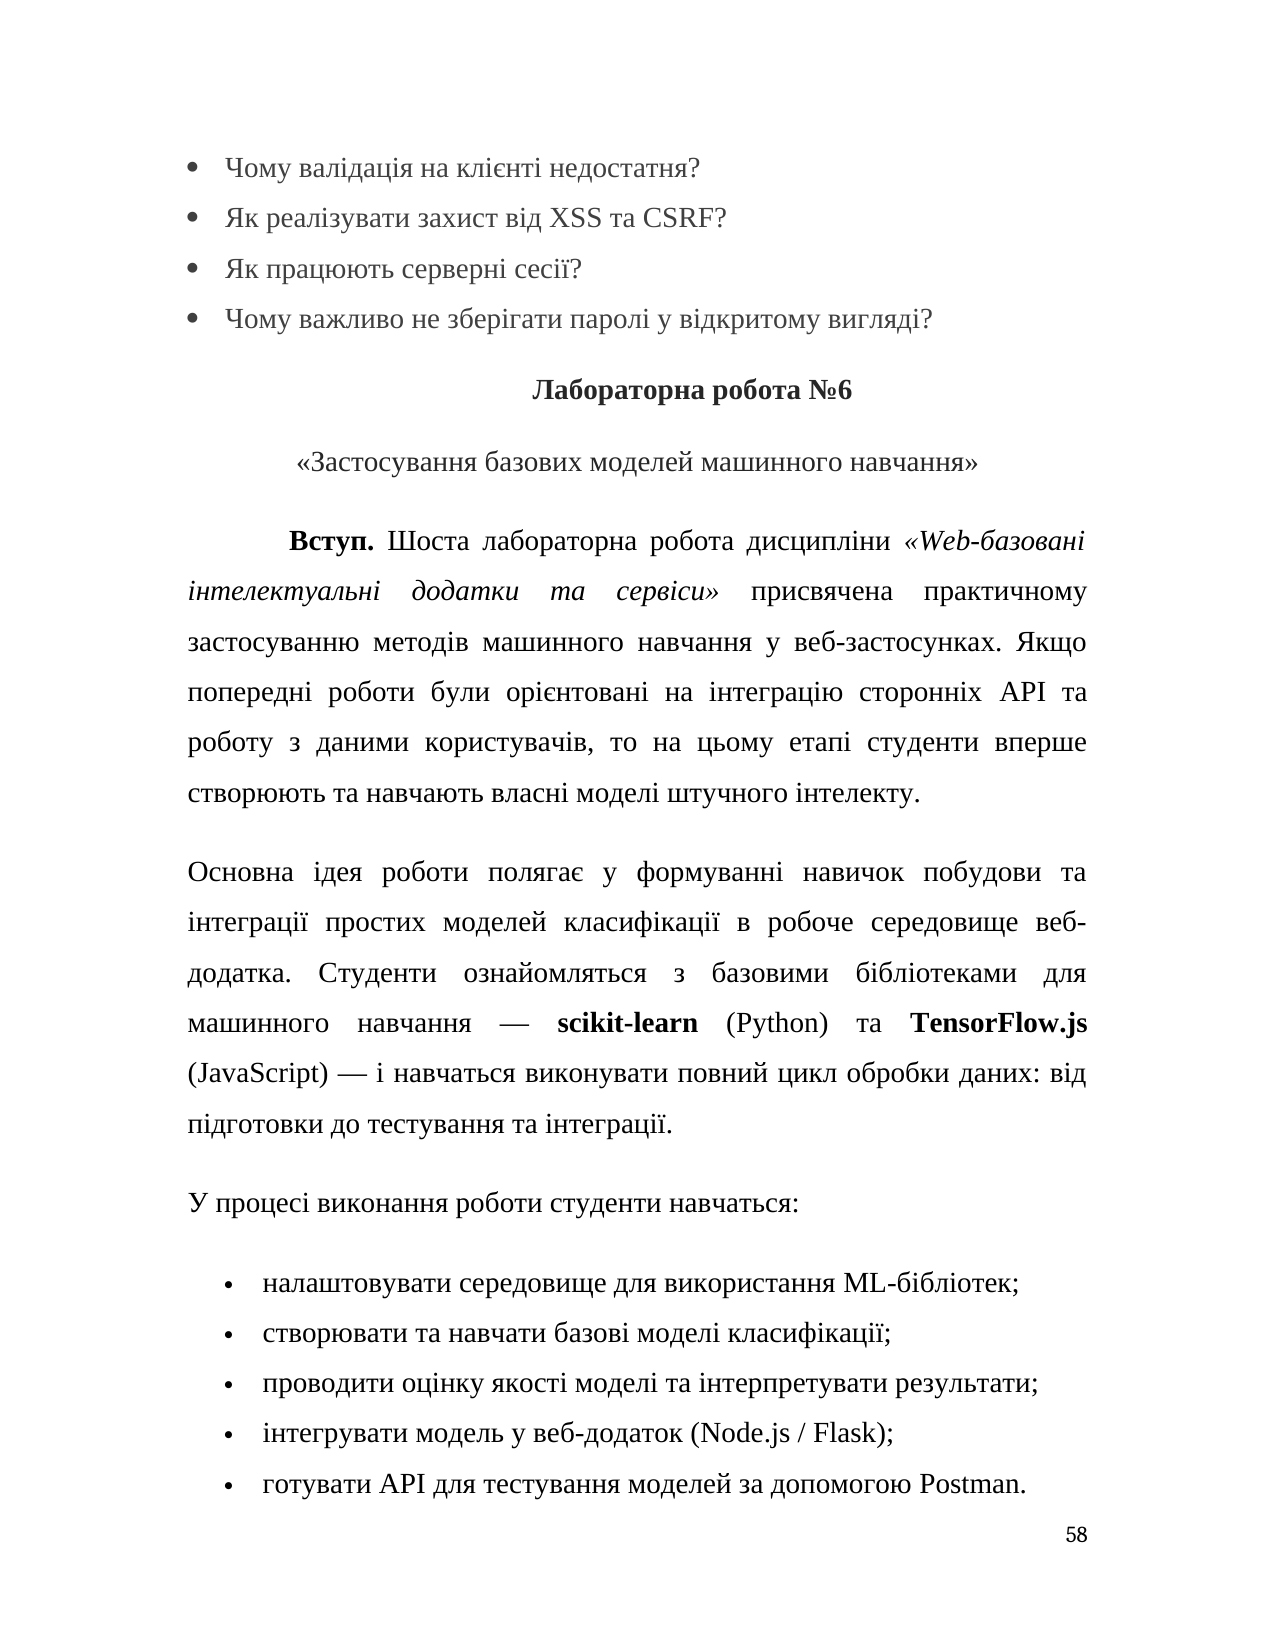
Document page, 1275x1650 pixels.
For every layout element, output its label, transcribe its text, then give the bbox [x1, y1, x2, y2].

list створювати та навчати базові моделі класифікації; [225, 1315, 1087, 1348]
list Як реалізувати захист від XSS та CSRF? [187, 200, 1087, 234]
list інтегрувати модель у веб-додаток (Node.js / Flask); [225, 1416, 1087, 1449]
text «Застосування базових моделей машинного навчання» [187, 444, 1087, 477]
text Основна ідея роботи полягає у формуванні навичок побудови та інтеграції простих моделей класифікації в робоче середовище веб-додатка. Студенти ознайомляться з базовими бібліотеками для машинного навчання — scikit-learn (Python) та TensorFlow.js (JavaScript) — і навчаться виконувати повний цикл обробки даних: від підготовки до тестування та інтеграції. [187, 854, 1087, 1139]
list налаштовувати середовище для використання ML-бібліотек; [225, 1265, 1087, 1298]
text У процесі виконання роботи студенти навчаться: [187, 1185, 1087, 1219]
text Вступ. Шоста лабораторна робота дисципліни «Web-базовані інтелектуальні додатки та сервіси» присвячена практичному застосуванню методів машинного навчання у веб-застосунках. Якщо попередні роботи були орієнтовані на інтеграцію сторонніх API та роботу з даними користувачів, то на цьому етапі студенти вперше створюють та навчають власні моделі штучного інтелекту. [187, 523, 1087, 808]
list Чому валідація на клієнті недостатня? [187, 150, 1087, 184]
list проводити оцінку якості моделі та інтерпретувати результати; [225, 1365, 1087, 1399]
list Як працюють серверні сесії? [187, 251, 1087, 284]
list готувати API для тестування моделей за допомогою Postman. [225, 1466, 1087, 1499]
text Лабораторна робота №6 [187, 372, 1087, 406]
list Чому важливо не зберігати паролі у відкритому вигляді? [187, 301, 1087, 335]
